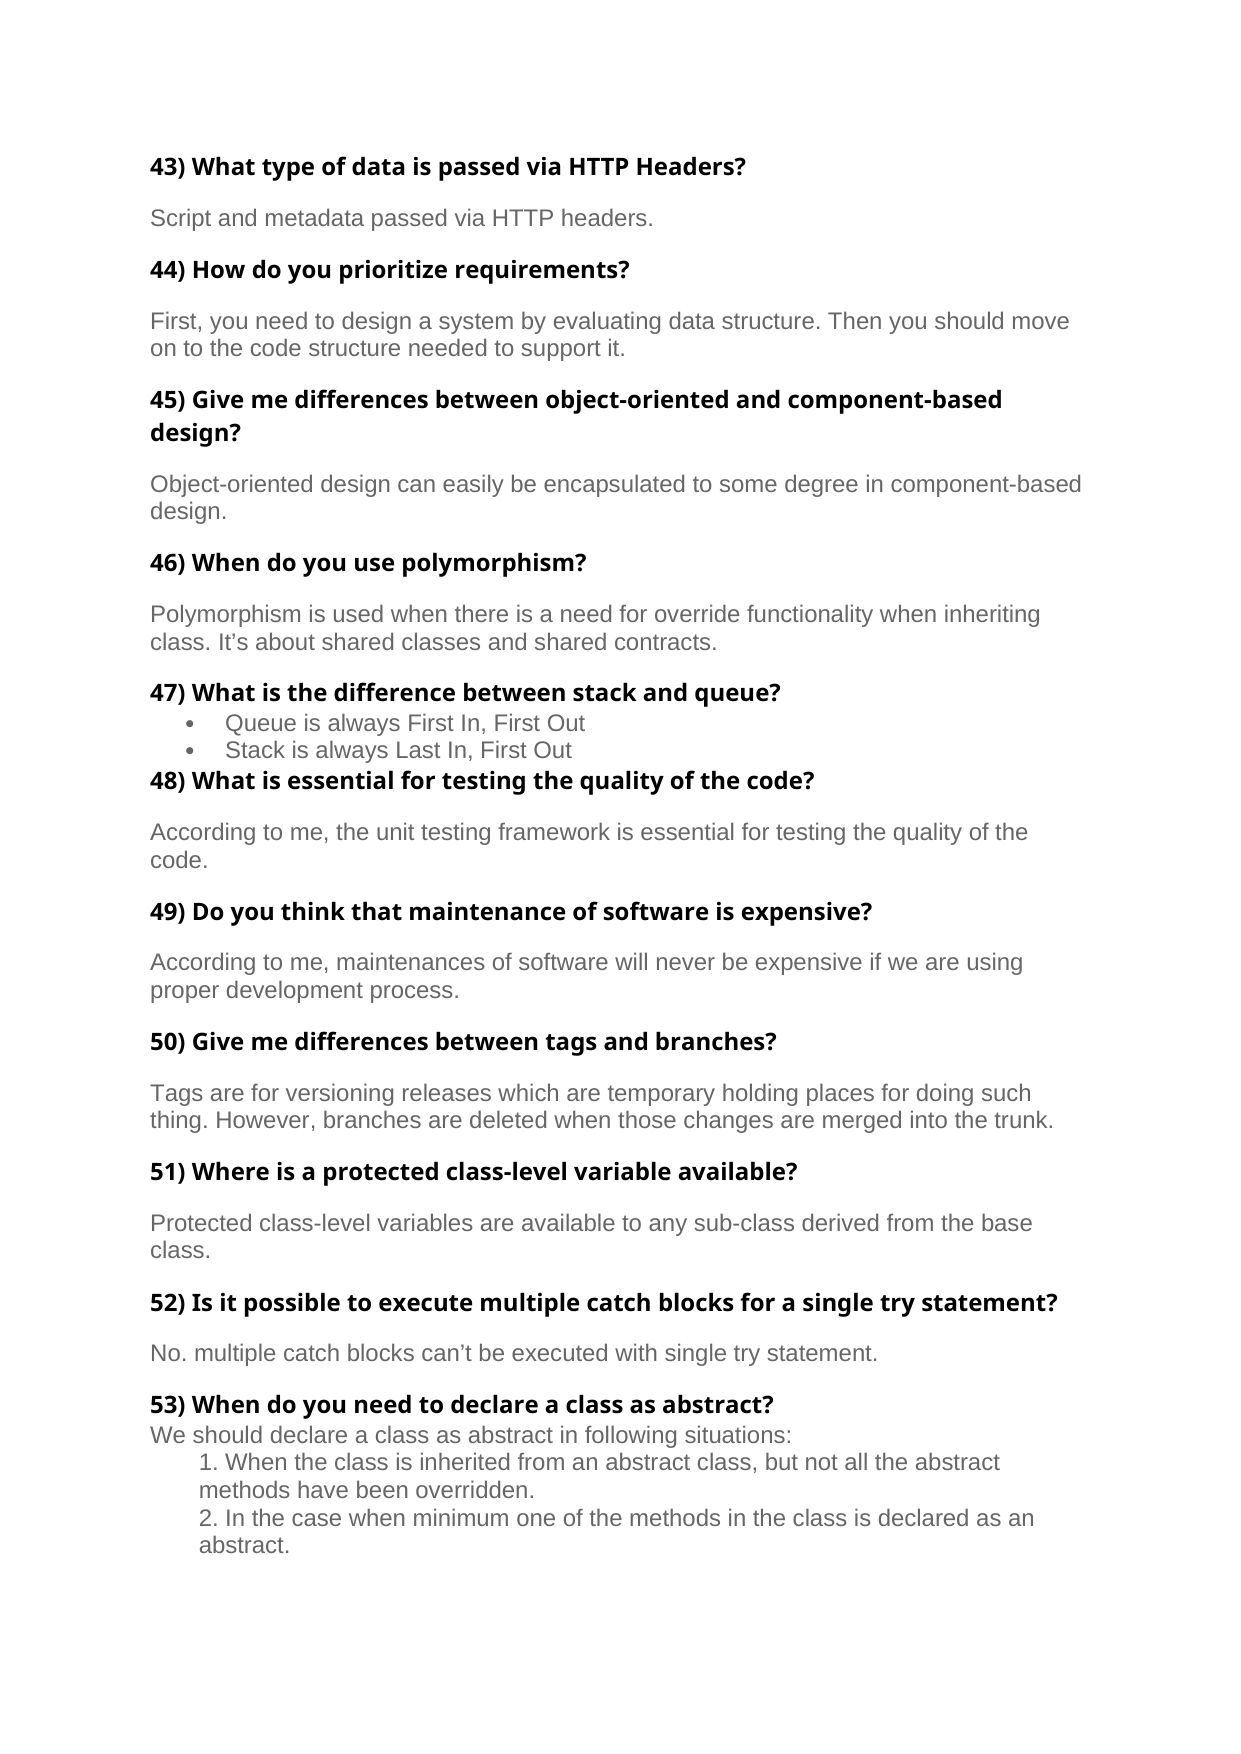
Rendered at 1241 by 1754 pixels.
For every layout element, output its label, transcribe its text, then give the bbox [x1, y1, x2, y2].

text Object-oriented design can easily be encapsulated to some degree in component-based design. [150, 469, 1090, 525]
text 44) How do you prioritize requirements? [150, 253, 1090, 285]
text According to me, the unit testing framework is essential for testing the quality of the code. [150, 818, 1090, 873]
text Script and metadata passed via HTTP headers. [150, 204, 1090, 231]
text 47) What is the difference between stack and queue? [150, 676, 1090, 709]
text 45) Give me differences between object-oriented and component-based design? [150, 383, 1090, 448]
list Queue is always First In, First Out [186, 709, 1090, 736]
text Polymorphism is used when there is a need for override functionality when inheriting class. It’s about shared classes and shared contracts. [150, 600, 1090, 655]
list When the class is inherited from an abstract class, but not all the abstract methods have been overridden. [198, 1448, 1090, 1503]
list In the case when minimum one of the methods in the class is declared as an abstract. [198, 1503, 1090, 1559]
text 49) Do you think that maintenance of software is expensive? [150, 894, 1090, 927]
text According to me, maintenances of software will never be expensive if we are using proper development process. [150, 948, 1090, 1003]
text No. multiple catch blocks can’t be executed with single try statement. [150, 1339, 1090, 1367]
text 52) Is it possible to execute multiple catch blocks for a single try statement? [150, 1285, 1090, 1318]
text Protected class-level variables are available to any sub-class derived from the base class. [150, 1209, 1090, 1264]
list Stack is always Last In, First Out [186, 736, 1090, 764]
text First, you need to design a system by evaluating data structure. Then you should move on to the code structure needed to support it. [150, 307, 1090, 362]
text 46) When do you use polymorphism? [150, 546, 1090, 578]
text 53) When do you need to declare a class as abstract? We should declare a class as abstract in following situations: [150, 1388, 1090, 1448]
text 50) Give me differences between tags and branches? [150, 1025, 1090, 1057]
text Tags are for versioning releases which are temporary holding places for doing such thing. However, branches are deleted when those changes are merged into the trunk. [150, 1078, 1090, 1134]
text 51) Where is a protected class-level variable available? [150, 1155, 1090, 1188]
text 48) What is essential for testing the quality of the code? [150, 764, 1090, 797]
text 43) What type of data is passed via HTTP Headers? [150, 150, 1090, 183]
